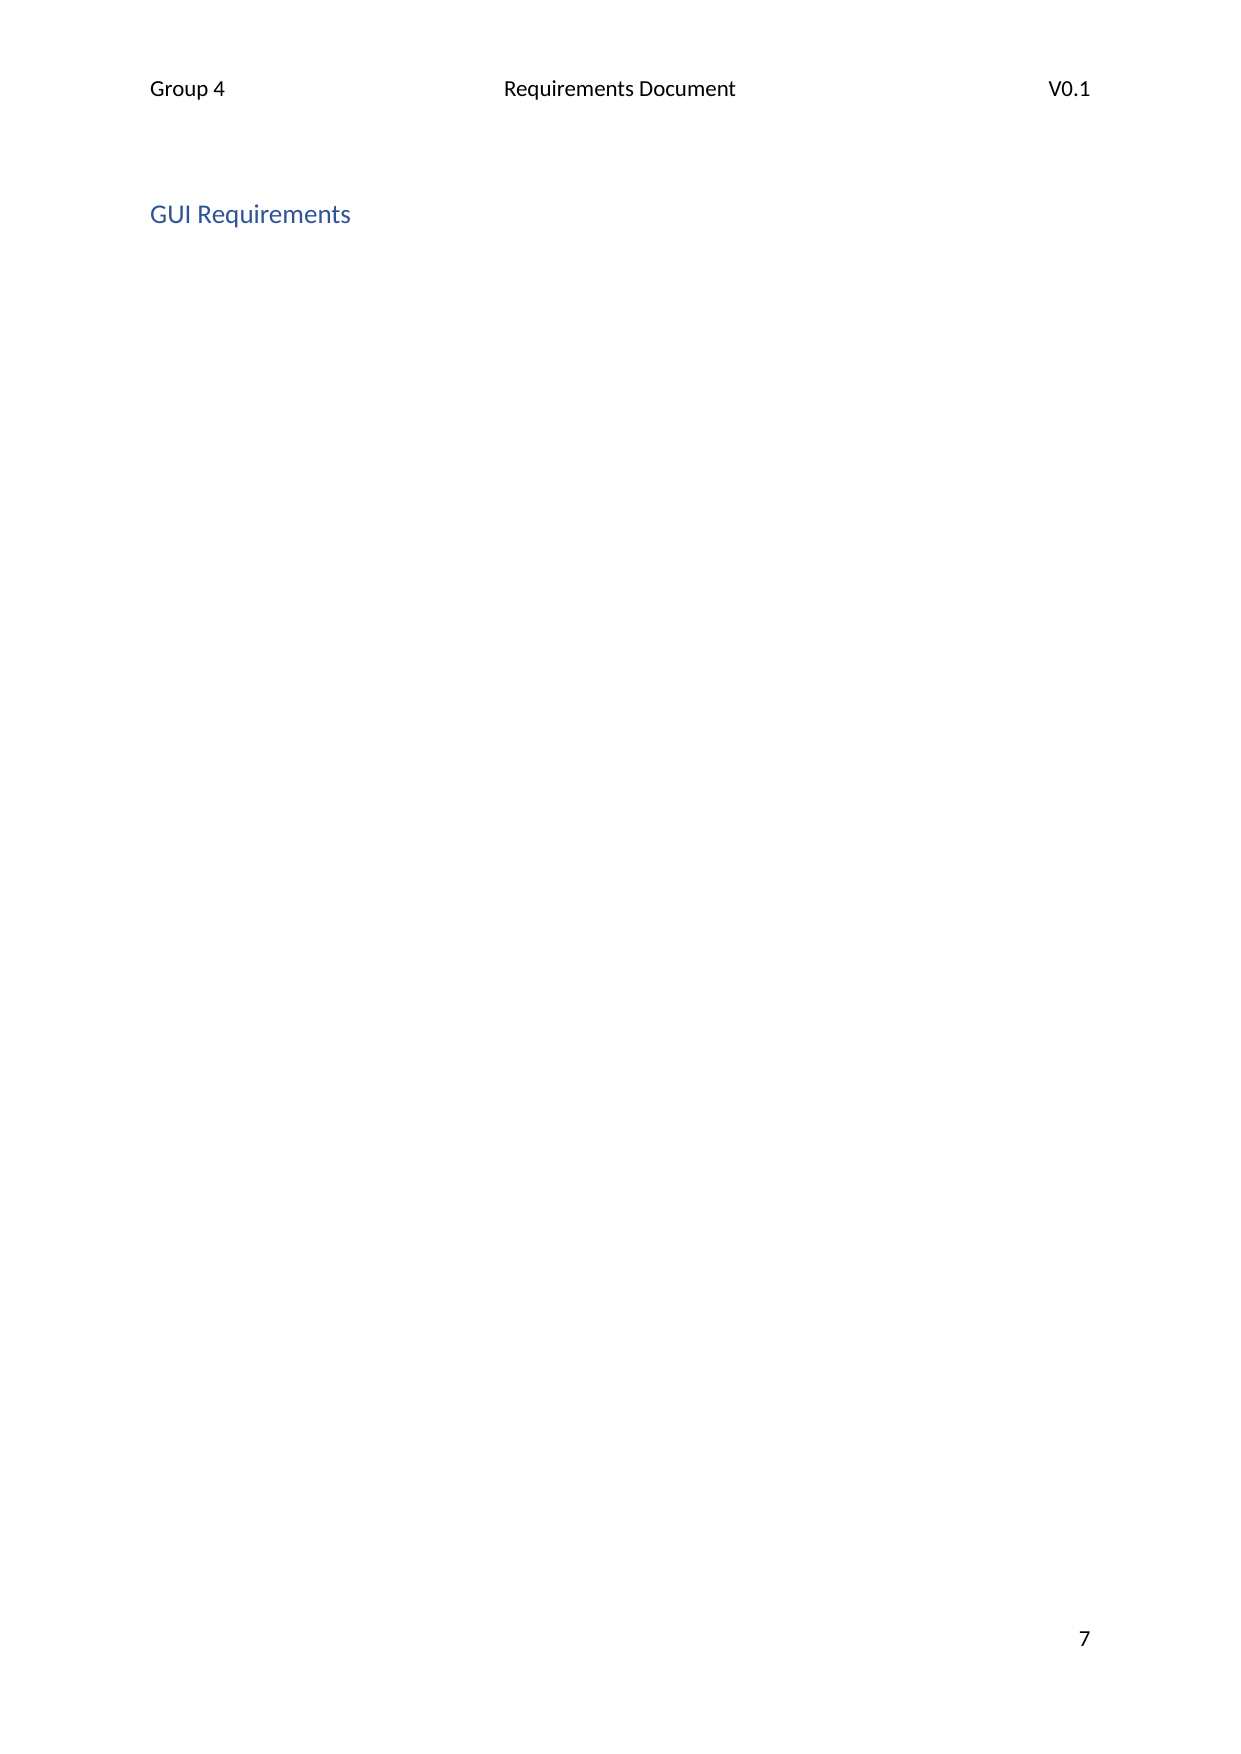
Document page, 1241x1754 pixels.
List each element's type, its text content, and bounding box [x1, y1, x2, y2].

subtitle GUI Requirements [150, 197, 1090, 230]
